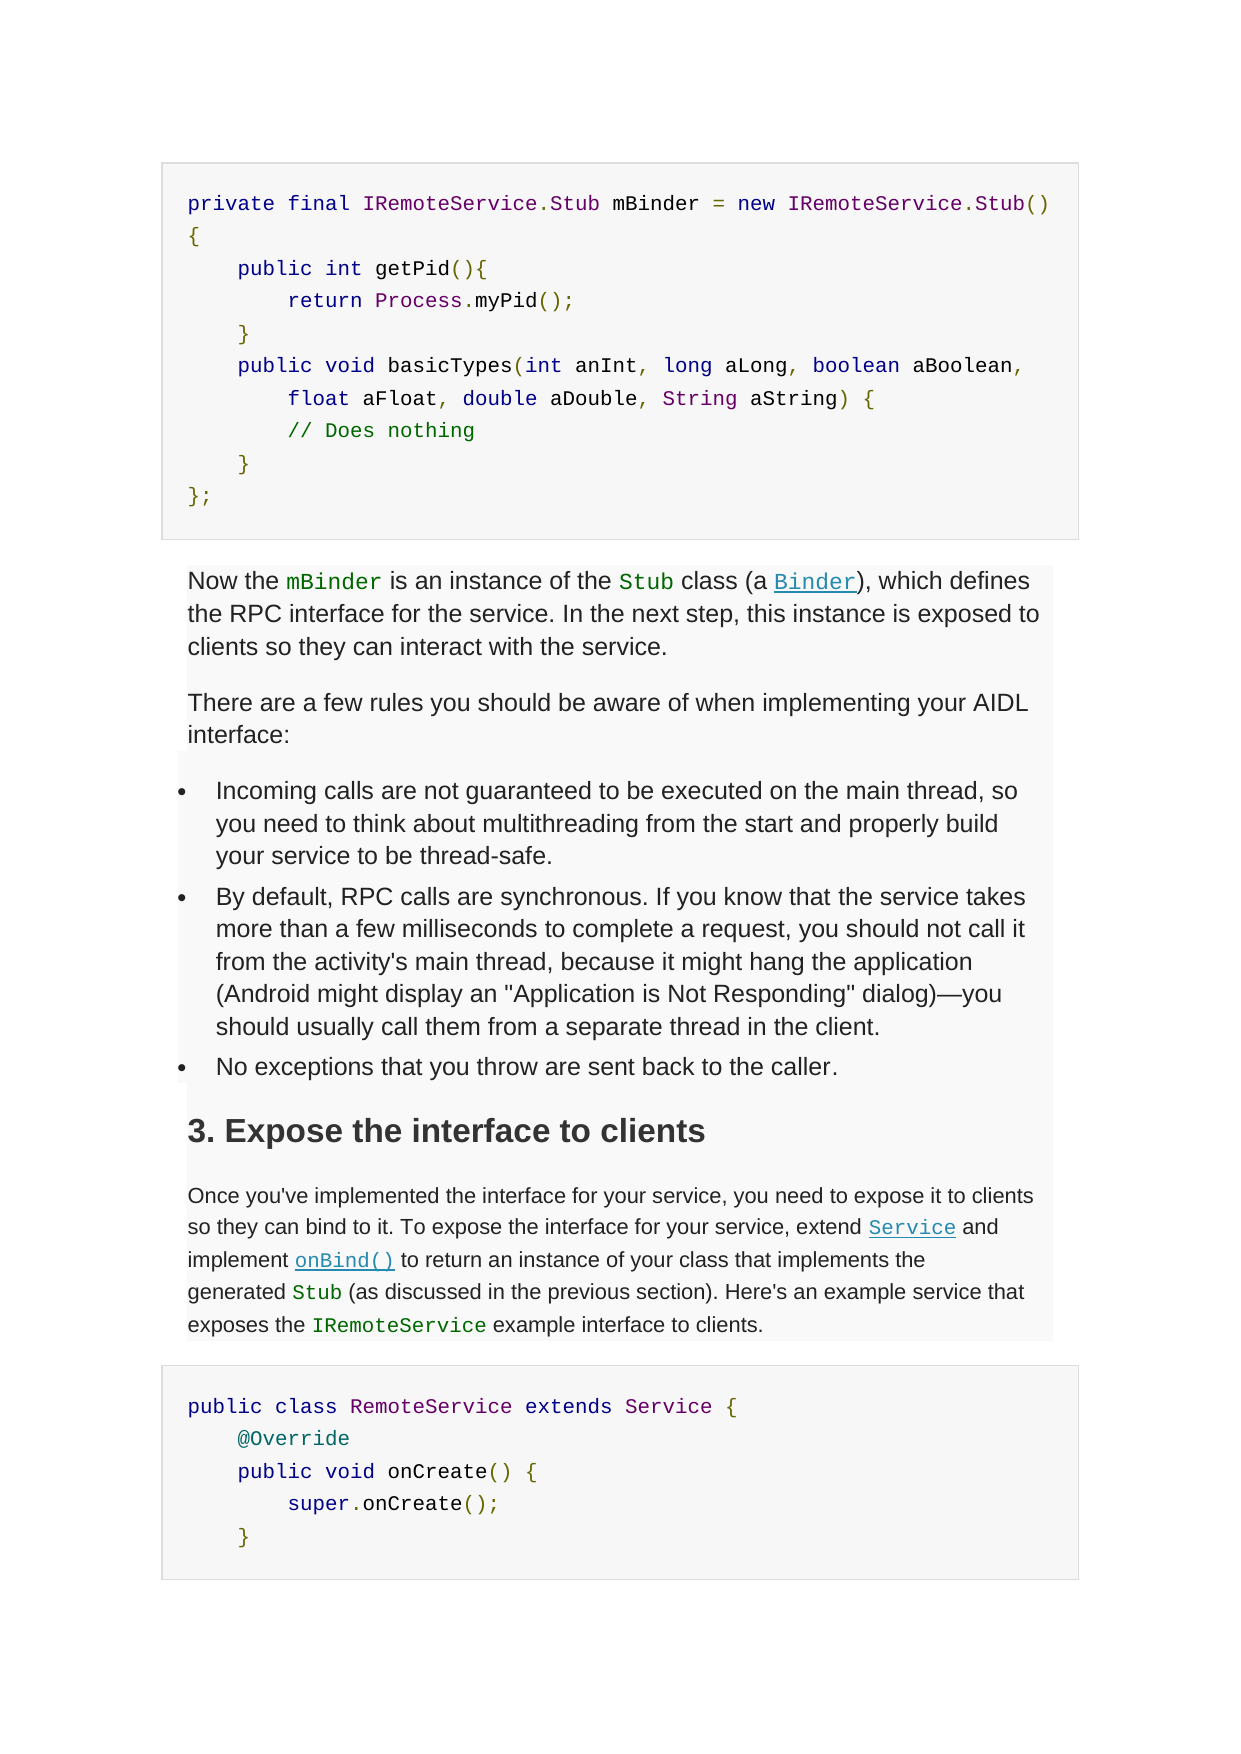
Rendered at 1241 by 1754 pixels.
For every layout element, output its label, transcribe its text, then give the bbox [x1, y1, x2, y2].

text private final IRemoteService.Stub mBinder = new IRemoteService.Stub() { public int getPid(){ return Process.myPid(); } public void basicTypes(int anInt, long aLong, boolean aBoolean, float aFloat, double aDouble, String aString) { // Does nothing } }; [163, 164, 1078, 539]
subtitle 3. Expose the interface to clients [187, 1098, 1053, 1163]
text Now the mBinder is an instance of the Stub class (a Binder), which defines the RPC interface for the service. In the next step, this instance is exposed to clients so they can interact with the service. [187, 565, 1053, 663]
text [163, 1366, 1078, 1579]
list No exceptions that you throw are sent back to the caller. [178, 1050, 1053, 1083]
list Incoming calls are not guaranteed to be executed on the main thread, so you need to think about multithreading from the start and properly build your service to be thread-safe. [178, 774, 1053, 872]
text Once you've implemented the interface for your service, you need to expose it to clients so they can bind to it. To expose the interface for your service, extend Service and implement onBind() to return an instance of your class that implements the generated Stub (as discussed in the previous section). Here's an example service that exposes the IRemoteService example interface to clients. [187, 1179, 1053, 1341]
text There are a few rules you should be aware of when implementing your AIDL interface: [187, 686, 1053, 751]
list By default, RPC calls are synchronous. If you know that the service takes more than a few milliseconds to complete a request, you should not call it from the activity's main thread, because it might hang the application (Android might display an "Application is Not Responding" dialog)—you should usually call them from a separate thread in the client. [178, 880, 1053, 1042]
